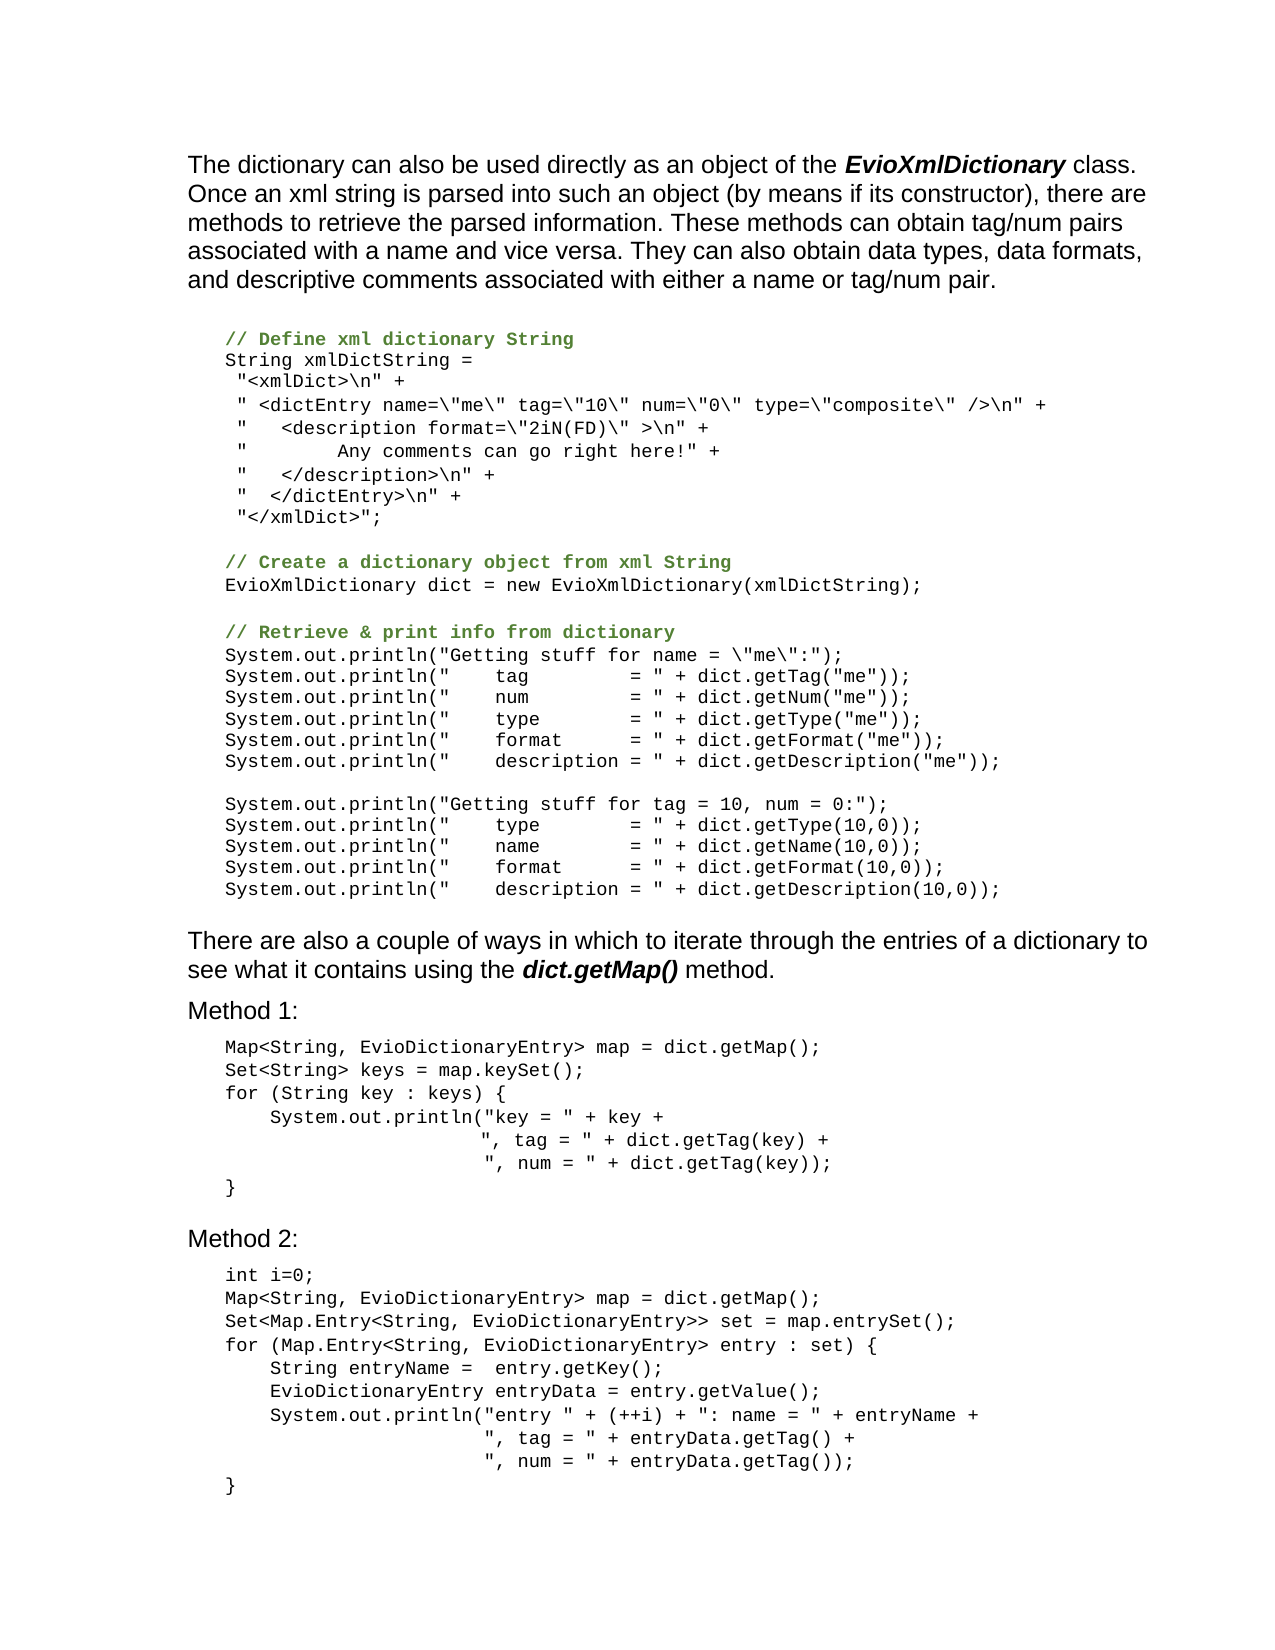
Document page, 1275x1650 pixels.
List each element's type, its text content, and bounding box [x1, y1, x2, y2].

text System.out.println("key = " + key + [225, 1107, 1162, 1129]
text System.out.println("Getting stuff for name = \"me\":"); System.out.println(" tag = " + dict.getTag("me")); System.out.println(" num = " + dict.getNum("me")); System.out.println(" type = " + dict.getType("me")); System.out.println(" format = " + dict.getFormat("me")); System.out.println(" description = " + dict.getDescription("me")); System.out.println("Getting stuff for tag = 10, num = 0:"); System.out.println(" type = " + dict.getType(10,0)); System.out.println(" name = " + dict.getName(10,0)); System.out.println(" format = " + dict.getFormat(10,0)); System.out.println(" description = " + dict.getDescription(10,0)); [225, 646, 1162, 901]
text Method 2: [187, 1224, 1162, 1253]
text System.out.println("entry " + (++i) + ": name = " + entryName + [225, 1405, 1162, 1427]
text Set<Map.Entry<String, EvioDictionaryEntry>> set = map.entrySet(); [225, 1312, 1162, 1333]
text Map<String, EvioDictionaryEntry> map = dict.getMap(); [225, 1289, 1162, 1310]
text ", tag = " + dict.getTag(key) + [225, 1131, 1162, 1152]
text " Any comments can go right here!" + [225, 442, 1162, 463]
text ", tag = " + entryData.getTag() + [225, 1429, 1162, 1450]
text Map<String, EvioDictionaryEntry> map = dict.getMap(); [225, 1037, 1162, 1059]
text // Retrieve & print info from dictionary [225, 622, 1162, 644]
text " <dictEntry name=\"me\" tag=\"10\" num=\"0\" type=\"composite\" />\n" + [225, 395, 1162, 417]
text String entryName = entry.getKey(); [225, 1359, 1162, 1380]
text } [225, 1177, 1162, 1199]
text Set<String> keys = map.keySet(); [225, 1061, 1162, 1082]
text // Create a dictionary object from xml String [225, 552, 1162, 574]
text Method 1: [187, 996, 1162, 1025]
text // Define xml dictionary String String xmlDictString = "<xmlDict>\n" + [225, 329, 1162, 393]
text ", num = " + dict.getTag(key)); [225, 1154, 1162, 1175]
text for (String key : keys) { [225, 1084, 1162, 1105]
text for (Map.Entry<String, EvioDictionaryEntry> entry : set) { [225, 1335, 1162, 1357]
text EvioDictionaryEntry entryData = entry.getValue(); [225, 1382, 1162, 1403]
text int i=0; [225, 1265, 1162, 1287]
text EvioXmlDictionary dict = new EvioXmlDictionary(xmlDictString); [225, 576, 1162, 597]
text ", num = " + entryData.getTag()); [225, 1452, 1162, 1473]
text " </description>\n" + " </dictEntry>\n" + "</xmlDict>"; [225, 465, 1162, 550]
text There are also a couple of ways in which to iterate through the entries of a dictionary to see what it contains using the dict.getMap() method. [187, 926, 1162, 984]
text } [225, 1475, 1162, 1497]
text " <description format=\"2iN(FD)\" >\n" + [225, 419, 1162, 440]
